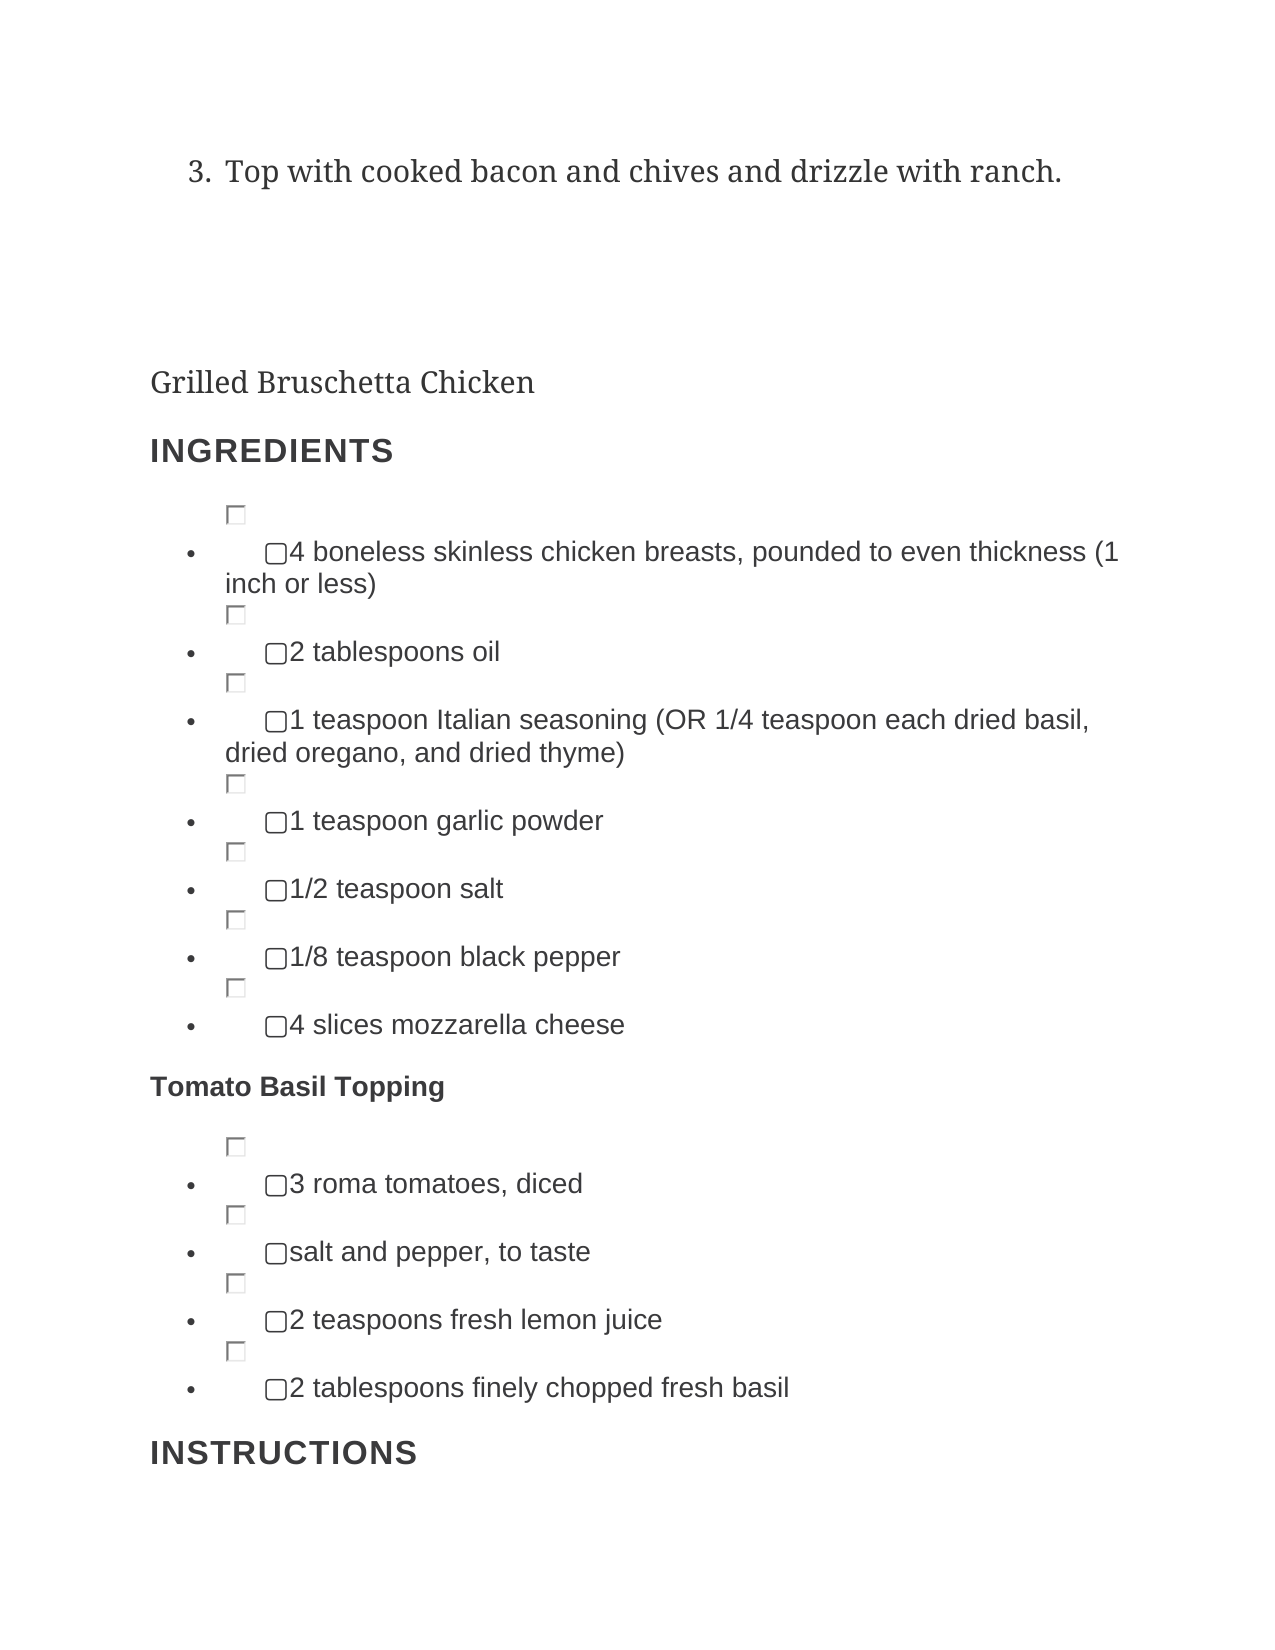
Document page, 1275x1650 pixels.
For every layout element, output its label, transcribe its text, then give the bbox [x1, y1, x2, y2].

list ▢1/2 teaspoon salt [187, 836, 1125, 904]
text INGREDIENTS [150, 431, 1125, 470]
text Grilled Bruschetta Chicken [150, 361, 1125, 402]
list ▢2 tablespoons finely chopped fresh basil [187, 1336, 1125, 1404]
list ▢salt and pepper, to taste [187, 1199, 1125, 1268]
list ▢1 teaspoon garlic powder [187, 768, 1125, 836]
list ▢1/8 teaspoon black pepper [187, 904, 1125, 972]
list ▢2 teaspoons fresh lemon juice [187, 1268, 1125, 1336]
list Top with cooked bacon and chives and drizzle with ranch. [187, 150, 1125, 191]
text INSTRUCTIONS [150, 1433, 1125, 1471]
text Tomato Basil Topping [150, 1070, 1125, 1102]
list ▢2 tablespoons oil [187, 599, 1125, 667]
list ▢4 boneless skinless chicken breasts, pounded to even thickness (1 inch or less) [187, 499, 1125, 599]
list ▢4 slices mozzarella cheese [187, 972, 1125, 1041]
list ▢3 roma tomatoes, diced [187, 1131, 1125, 1199]
list ▢1 teaspoon Italian seasoning (OR 1/4 teaspoon each dried basil, dried oregano, and dried thyme) [187, 667, 1125, 768]
